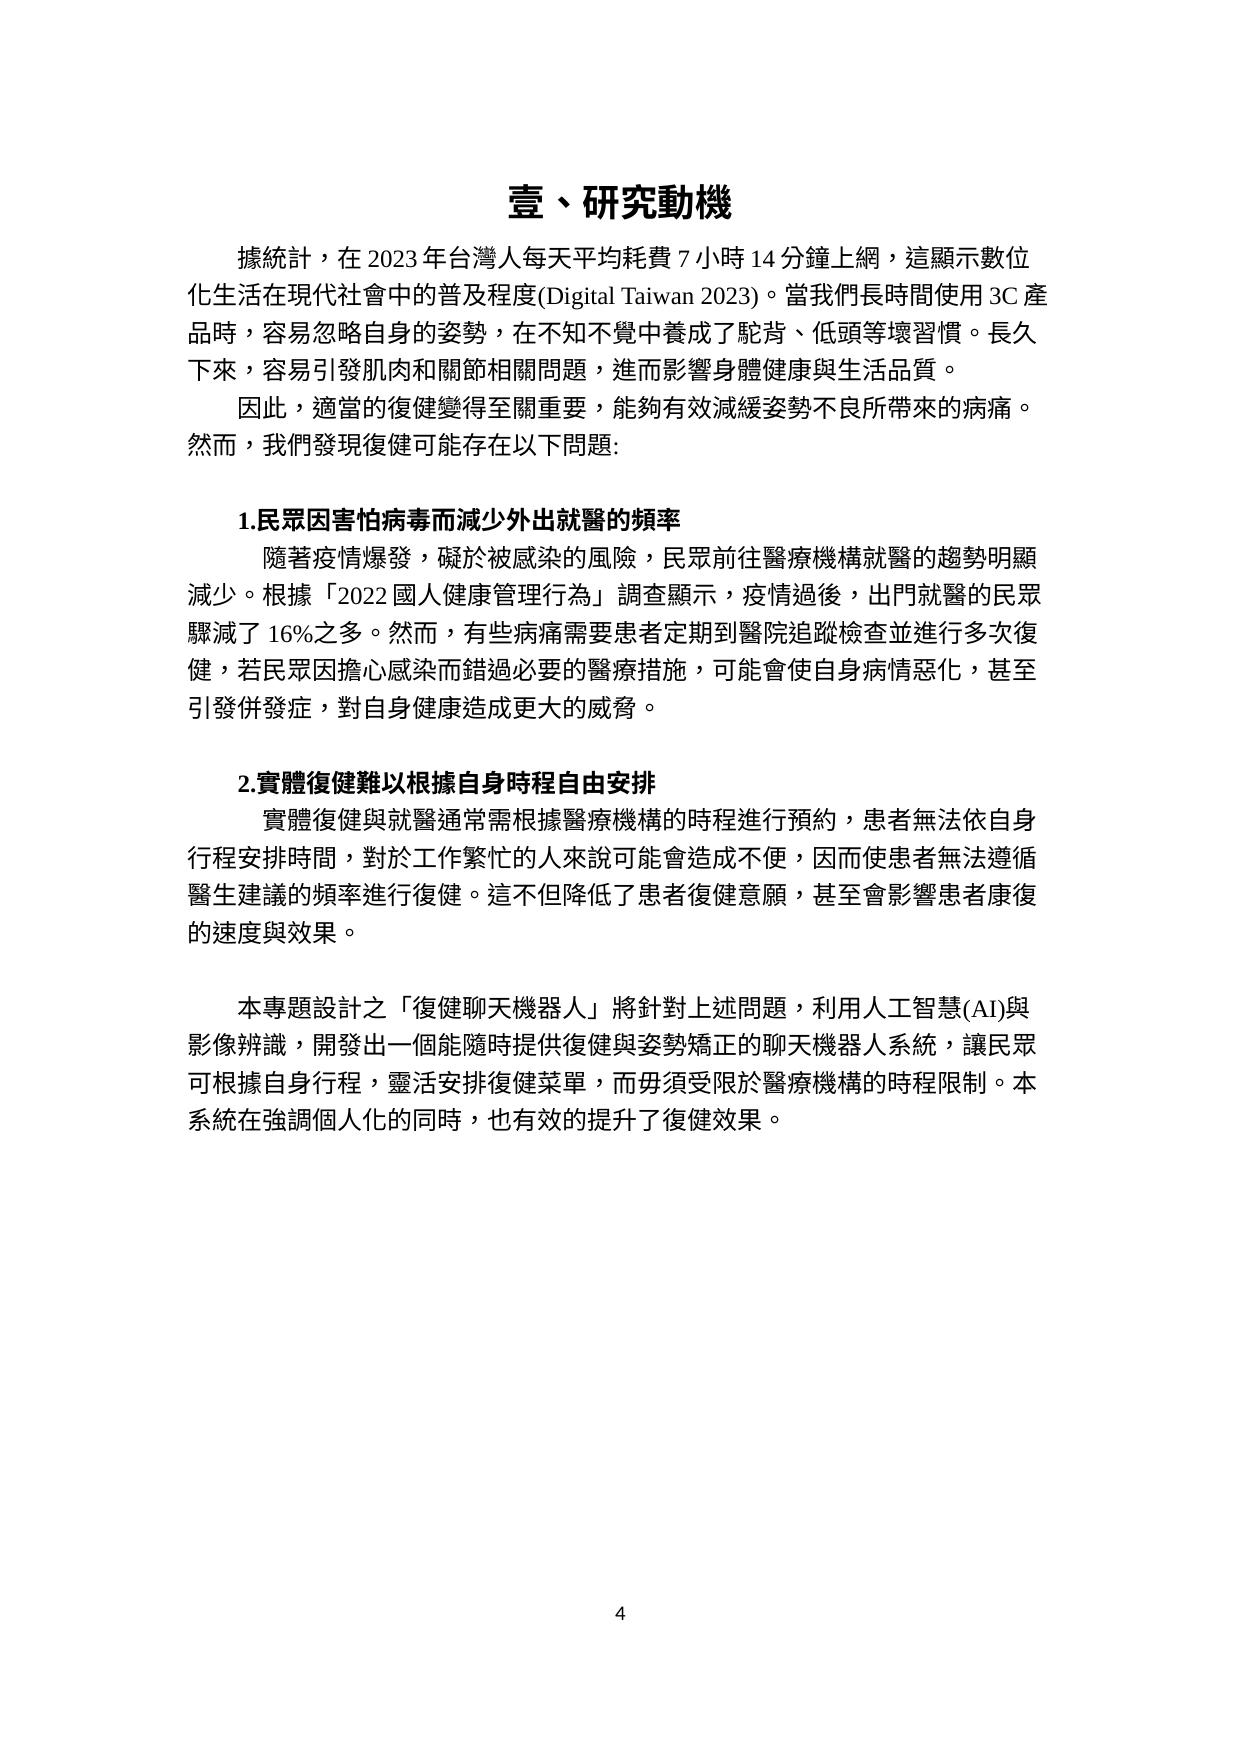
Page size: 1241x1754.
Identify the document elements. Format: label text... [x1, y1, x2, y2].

text 因此，適當的復健變得至關重要，能夠有效減緩姿勢不良所帶來的病痛。然而，我們發現復健可能存在以下問題: [187, 387, 1053, 462]
text 2.實體復健難以根據自身時程自由安排 [187, 762, 1053, 800]
text 據統計，在2023年台灣人每天平均耗費7小時14分鐘上網，這顯示數位化生活在現代社會中的普及程度(Digital Taiwan 2023)。當我們長時間使用3C產品時，容易忽略自身的姿勢，在不知不覺中養成了駝背、低頭等壞習慣。長久下來，容易引發肌肉和關節相關問題，進而影響身體健康與生活品質。 [187, 237, 1053, 387]
text 本專題設計之「復健聊天機器人」將針對上述問題，利用人工智慧(AI)與影像辨識，開發出一個能隨時提供復健與姿勢矯正的聊天機器人系統，讓民眾可根據自身行程，靈活安排復健菜單，而毋須受限於醫療機構的時程限制。本系統在強調個人化的同時，也有效的提升了復健效果。 [187, 987, 1053, 1137]
text 隨著疫情爆發，礙於被感染的風險，民眾前往醫療機構就醫的趨勢明顯減少。根據「2022國人健康管理行為」調查顯示，疫情過後，出門就醫的民眾驟減了16%之多。然而，有些病痛需要患者定期到醫院追蹤檢查並進行多次復健，若民眾因擔心感染而錯過必要的醫療措施，可能會使自身病情惡化，甚至引發併發症，對自身健康造成更大的威脅。 [187, 537, 1053, 725]
text 1.民眾因害怕病毒而減少外出就醫的頻率 [187, 500, 1053, 537]
text 實體復健與就醫通常需根據醫療機構的時程進行預約，患者無法依自身行程安排時間，對於工作繁忙的人來說可能會造成不便，因而使患者無法遵循醫生建議的頻率進行復健。這不但降低了患者復健意願，甚至會影響患者康復的速度與效果。 [187, 800, 1053, 950]
text 壹、研究動機 [187, 162, 1053, 237]
